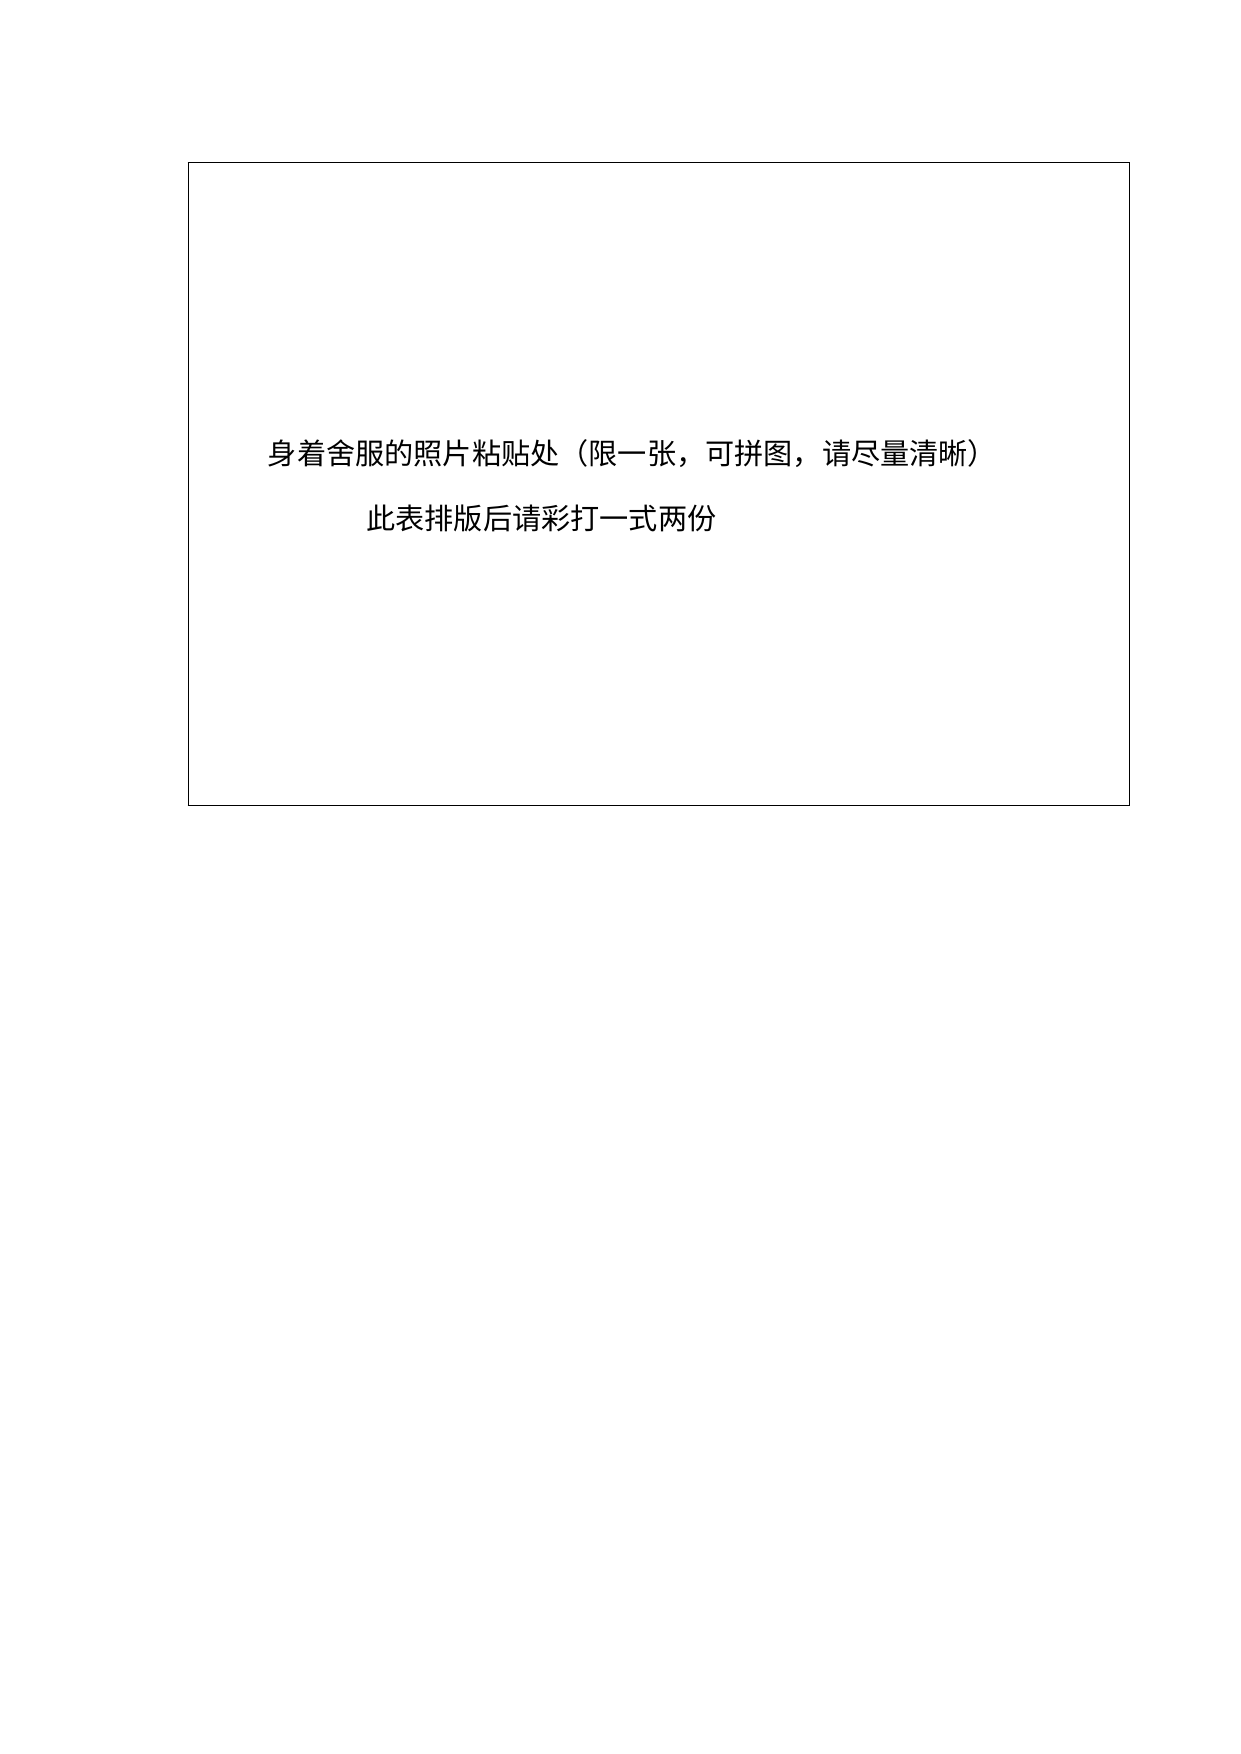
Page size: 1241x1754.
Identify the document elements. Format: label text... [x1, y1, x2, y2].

table_cell 身着舍服的照片粘贴处（限一张，可拼图，请尽量清晰） 此表排版后请彩打一式两份 [189, 163, 1129, 805]
